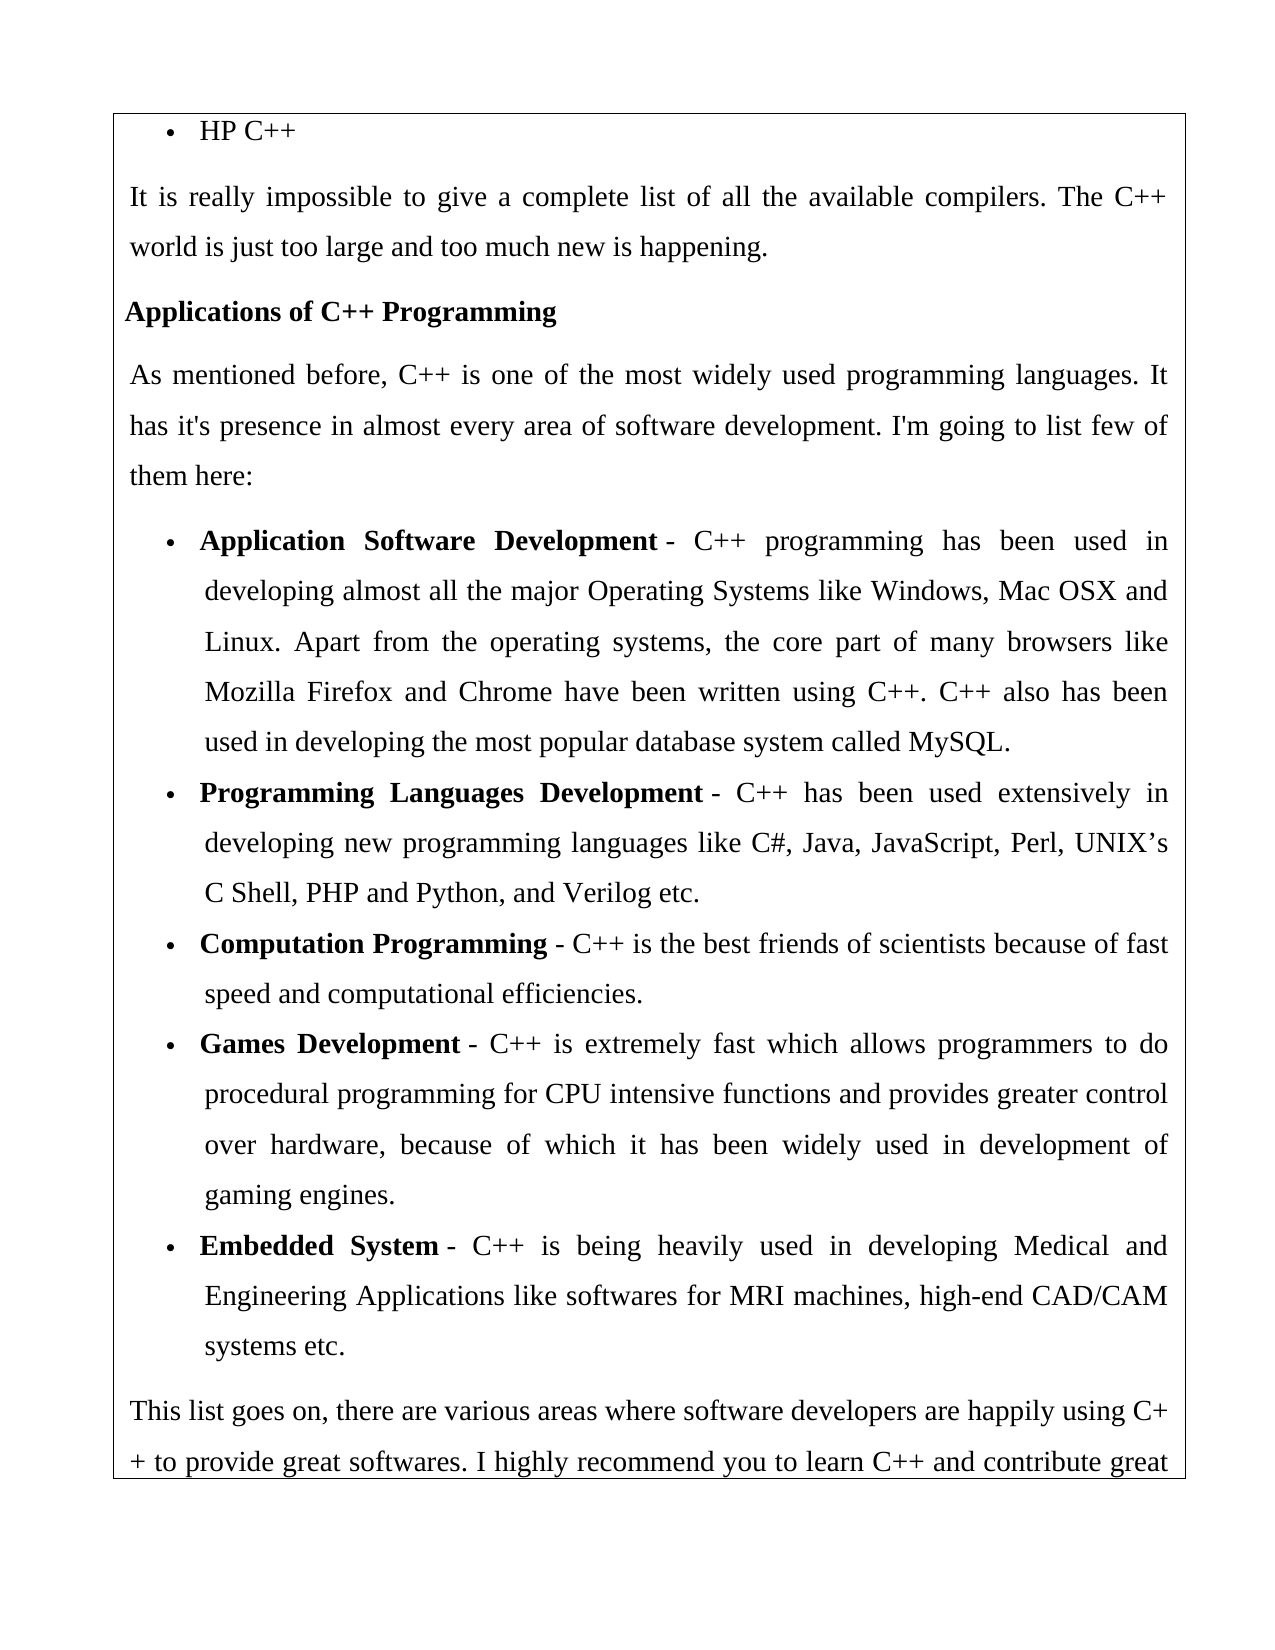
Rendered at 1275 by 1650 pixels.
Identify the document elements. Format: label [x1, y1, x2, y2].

table_cell [114, 114, 1185, 1477]
